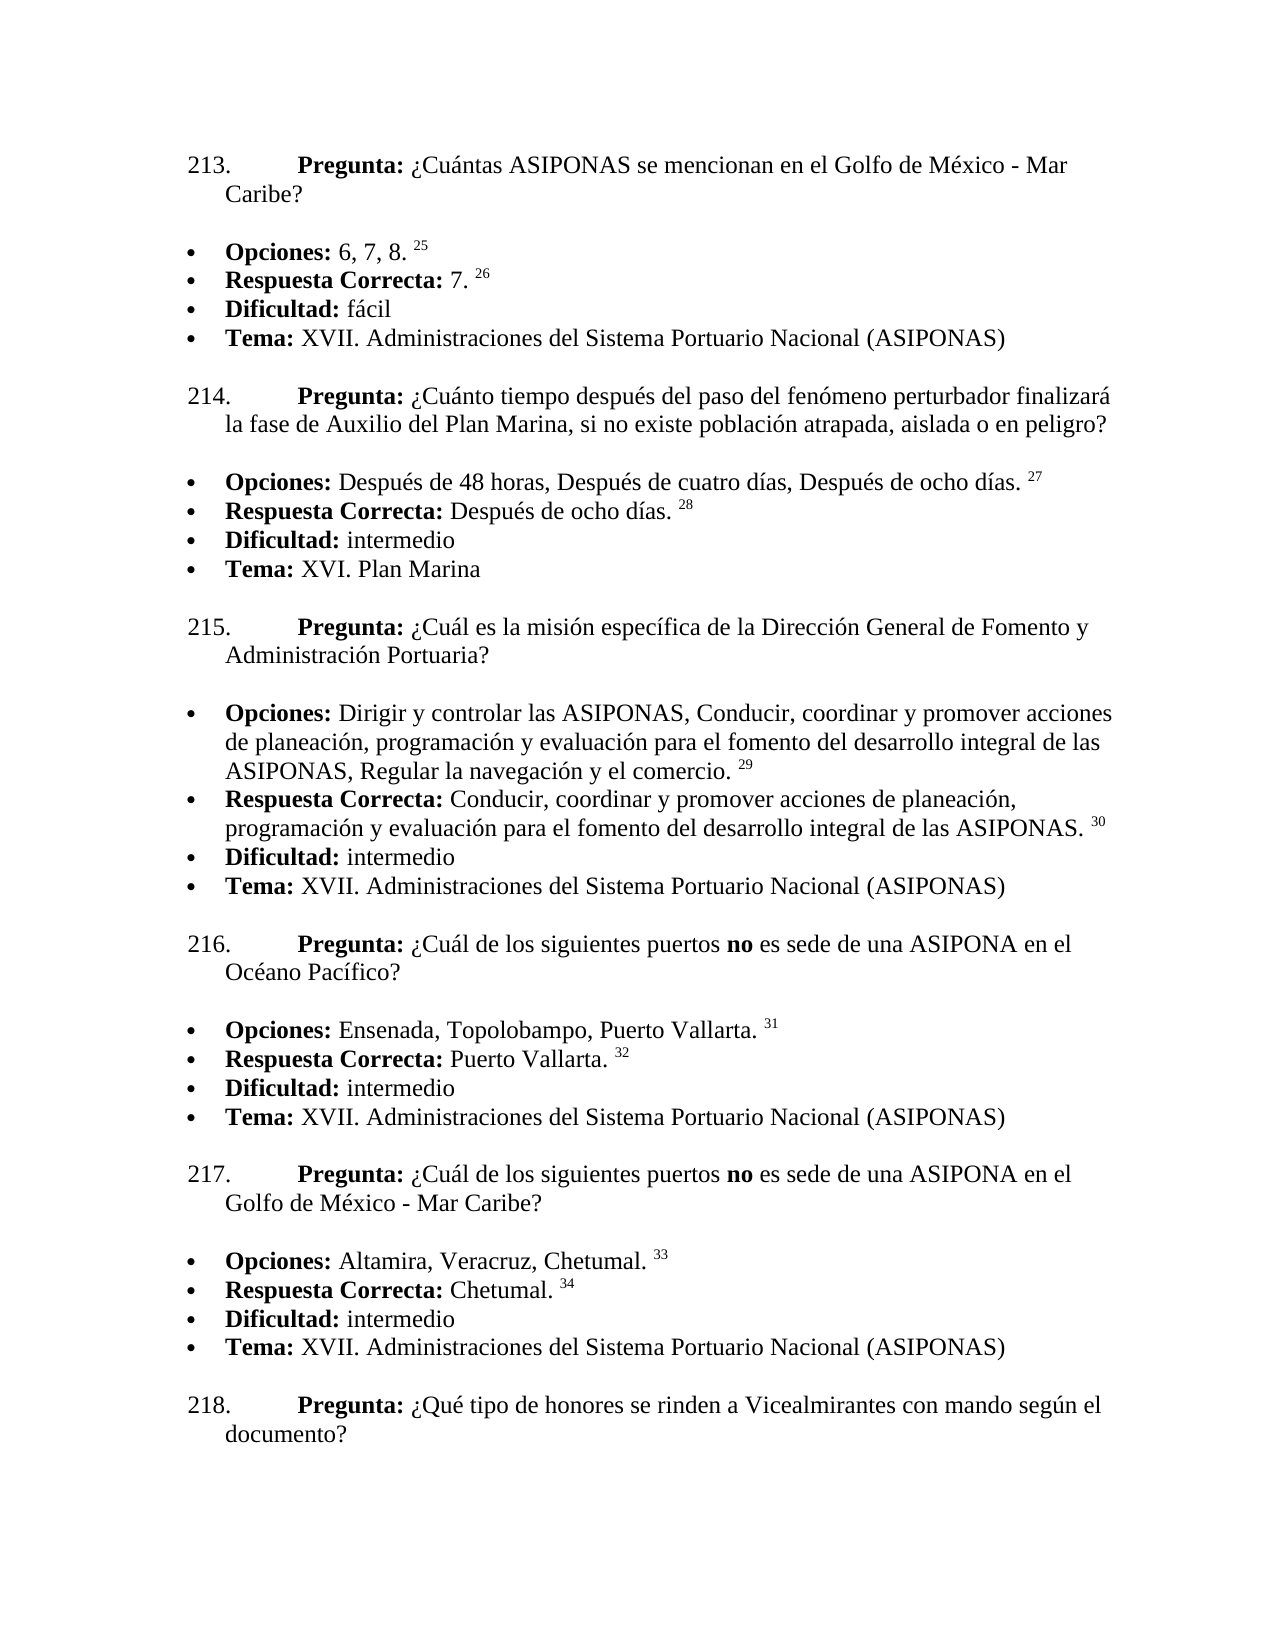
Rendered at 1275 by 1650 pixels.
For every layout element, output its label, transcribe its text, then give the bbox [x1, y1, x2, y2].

list Dificultad: intermedio [187, 1304, 1125, 1332]
list Opciones: Altamira, Veracruz, Chetumal. 33 [187, 1246, 1125, 1275]
list Pregunta: ¿Qué tipo de honores se rinden a Vicealmirantes con mando según el documento? [187, 1390, 1125, 1448]
list Tema: XVII. Administraciones del Sistema Portuario Nacional (ASIPONAS) [187, 1332, 1125, 1361]
list Pregunta: ¿Cuánto tiempo después del paso del fenómeno perturbador finalizará la fase de Auxilio del Plan Marina, si no existe población atrapada, aislada o en peligro? [187, 381, 1125, 438]
list Opciones: Dirigir y controlar las ASIPONAS, Conducir, coordinar y promover acciones de planeación, programación y evaluación para el fomento del desarrollo integral de las ASIPONAS, Regular la navegación y el comercio. 29 [187, 698, 1125, 784]
list Pregunta: ¿Cuántas ASIPONAS se mencionan en el Golfo de México - Mar Caribe? [187, 150, 1125, 207]
list Opciones: Ensenada, Topolobampo, Puerto Vallarta. 31 [187, 1015, 1125, 1044]
list Respuesta Correcta: 7. 26 [187, 265, 1125, 294]
list Dificultad: intermedio [187, 842, 1125, 871]
list Respuesta Correcta: Después de ocho días. 28 [187, 496, 1125, 525]
list Respuesta Correcta: Conducir, coordinar y promover acciones de planeación, programación y evaluación para el fomento del desarrollo integral de las ASIPONAS. 30 [187, 784, 1125, 842]
list Tema: XVII. Administraciones del Sistema Portuario Nacional (ASIPONAS) [187, 1102, 1125, 1130]
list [187, 323, 1125, 352]
list Opciones: 6, 7, 8. 25 [187, 237, 1125, 265]
list Tema: XVI. Plan Marina [187, 554, 1125, 582]
list Pregunta: ¿Cuál es la misión específica de la Dirección General de Fomento y Administración Portuaria? [187, 612, 1125, 669]
list Opciones: Después de 48 horas, Después de cuatro días, Después de ocho días. 27 [187, 467, 1125, 496]
list Respuesta Correcta: Puerto Vallarta. 32 [187, 1044, 1125, 1073]
list Dificultad: intermedio [187, 1073, 1125, 1102]
list Pregunta: ¿Cuál de los siguientes puertos no es sede de una ASIPONA en el Golfo de México - Mar Caribe? [187, 1159, 1125, 1217]
list Dificultad: intermedio [187, 525, 1125, 554]
list Pregunta: ¿Cuál de los siguientes puertos no es sede de una ASIPONA en el Océano Pacífico? [187, 929, 1125, 986]
list Respuesta Correcta: Chetumal. 34 [187, 1275, 1125, 1304]
list Tema: XVII. Administraciones del Sistema Portuario Nacional (ASIPONAS) [187, 871, 1125, 899]
list Dificultad: fácil [187, 294, 1125, 323]
